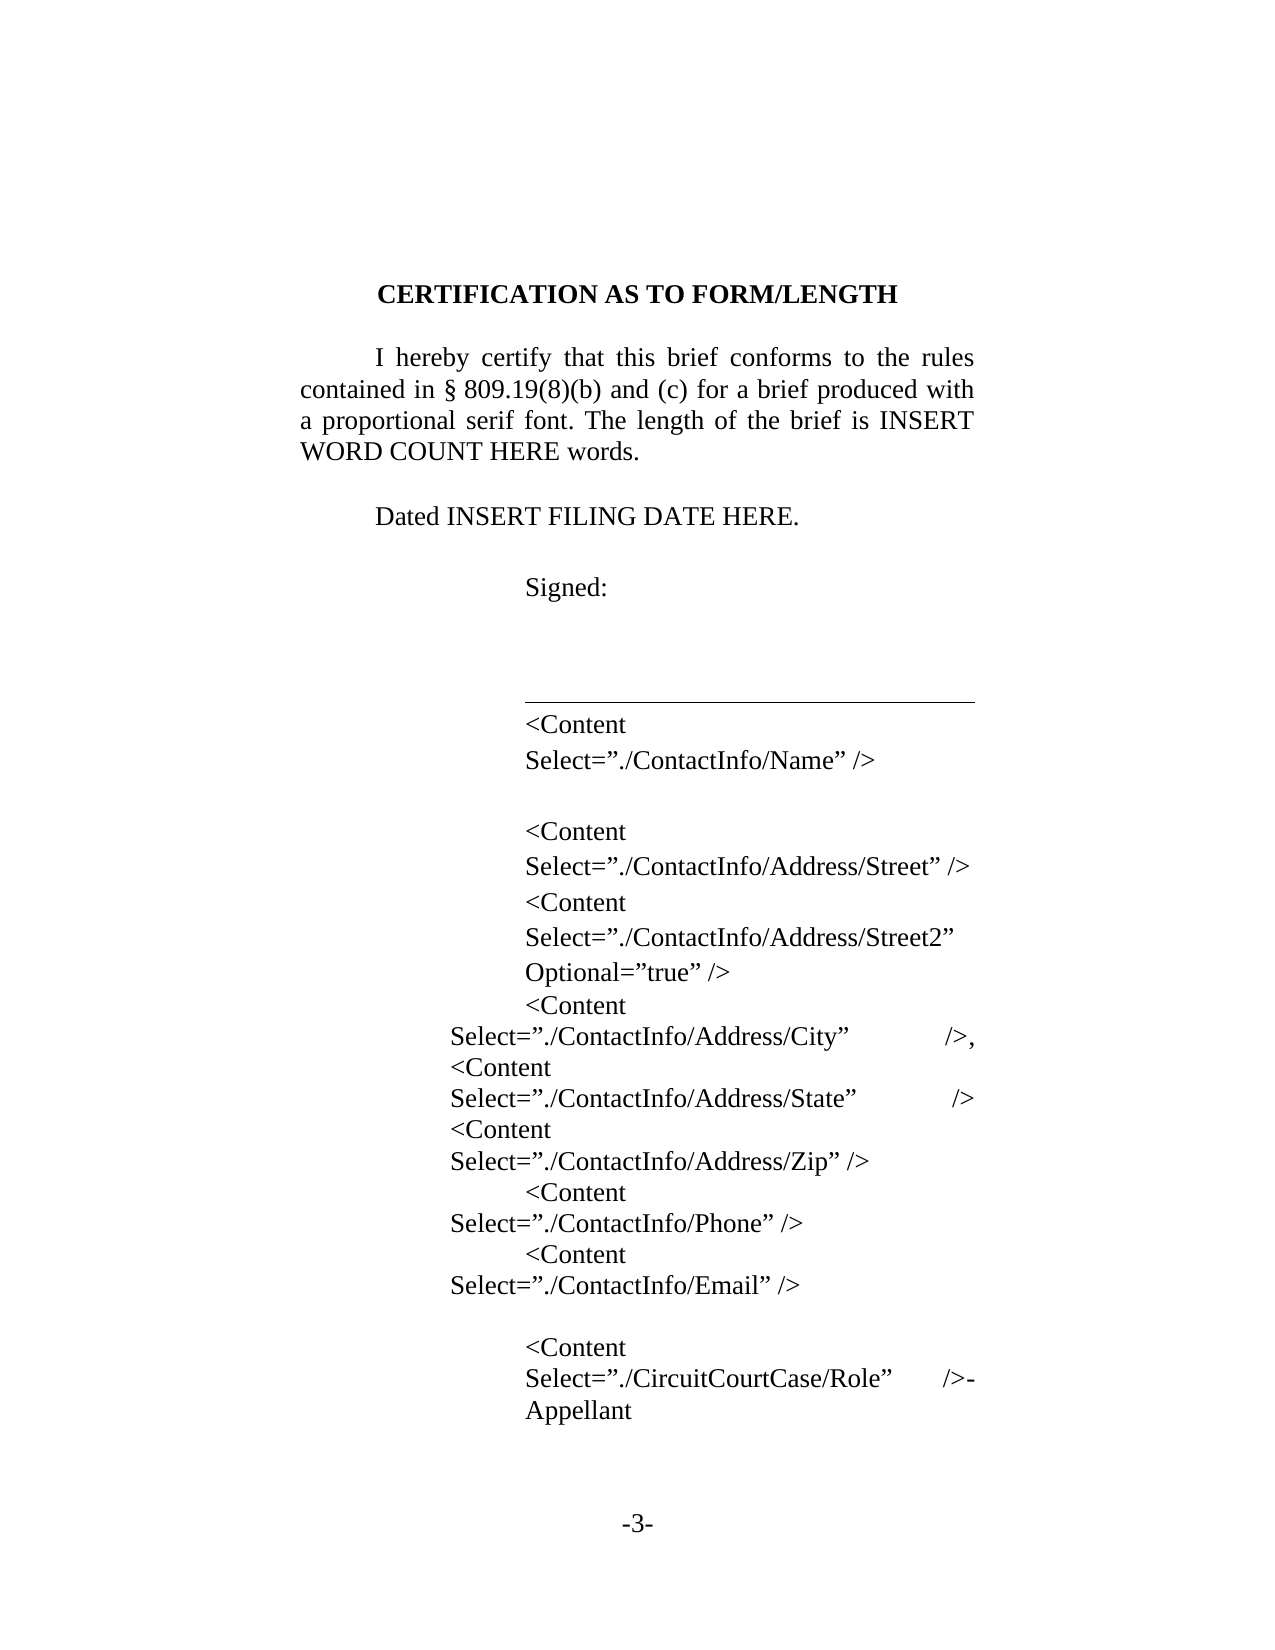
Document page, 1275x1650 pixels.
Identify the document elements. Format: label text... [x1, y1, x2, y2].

text I hereby certify that this brief conforms to the rules contained in § 809.19(8)(b) and (c) for a brief produced with a proportional serif font. The length of the brief is INSERT WORD COUNT HERE words. [300, 342, 975, 466]
text -Appellant [525, 1331, 975, 1425]
text CERTIFICATION AS TO FORM/LENGTH [300, 275, 975, 310]
text Signed: [525, 568, 975, 603]
text , [450, 989, 975, 1176]
text Dated INSERT FILING DATE HERE. [300, 497, 975, 533]
